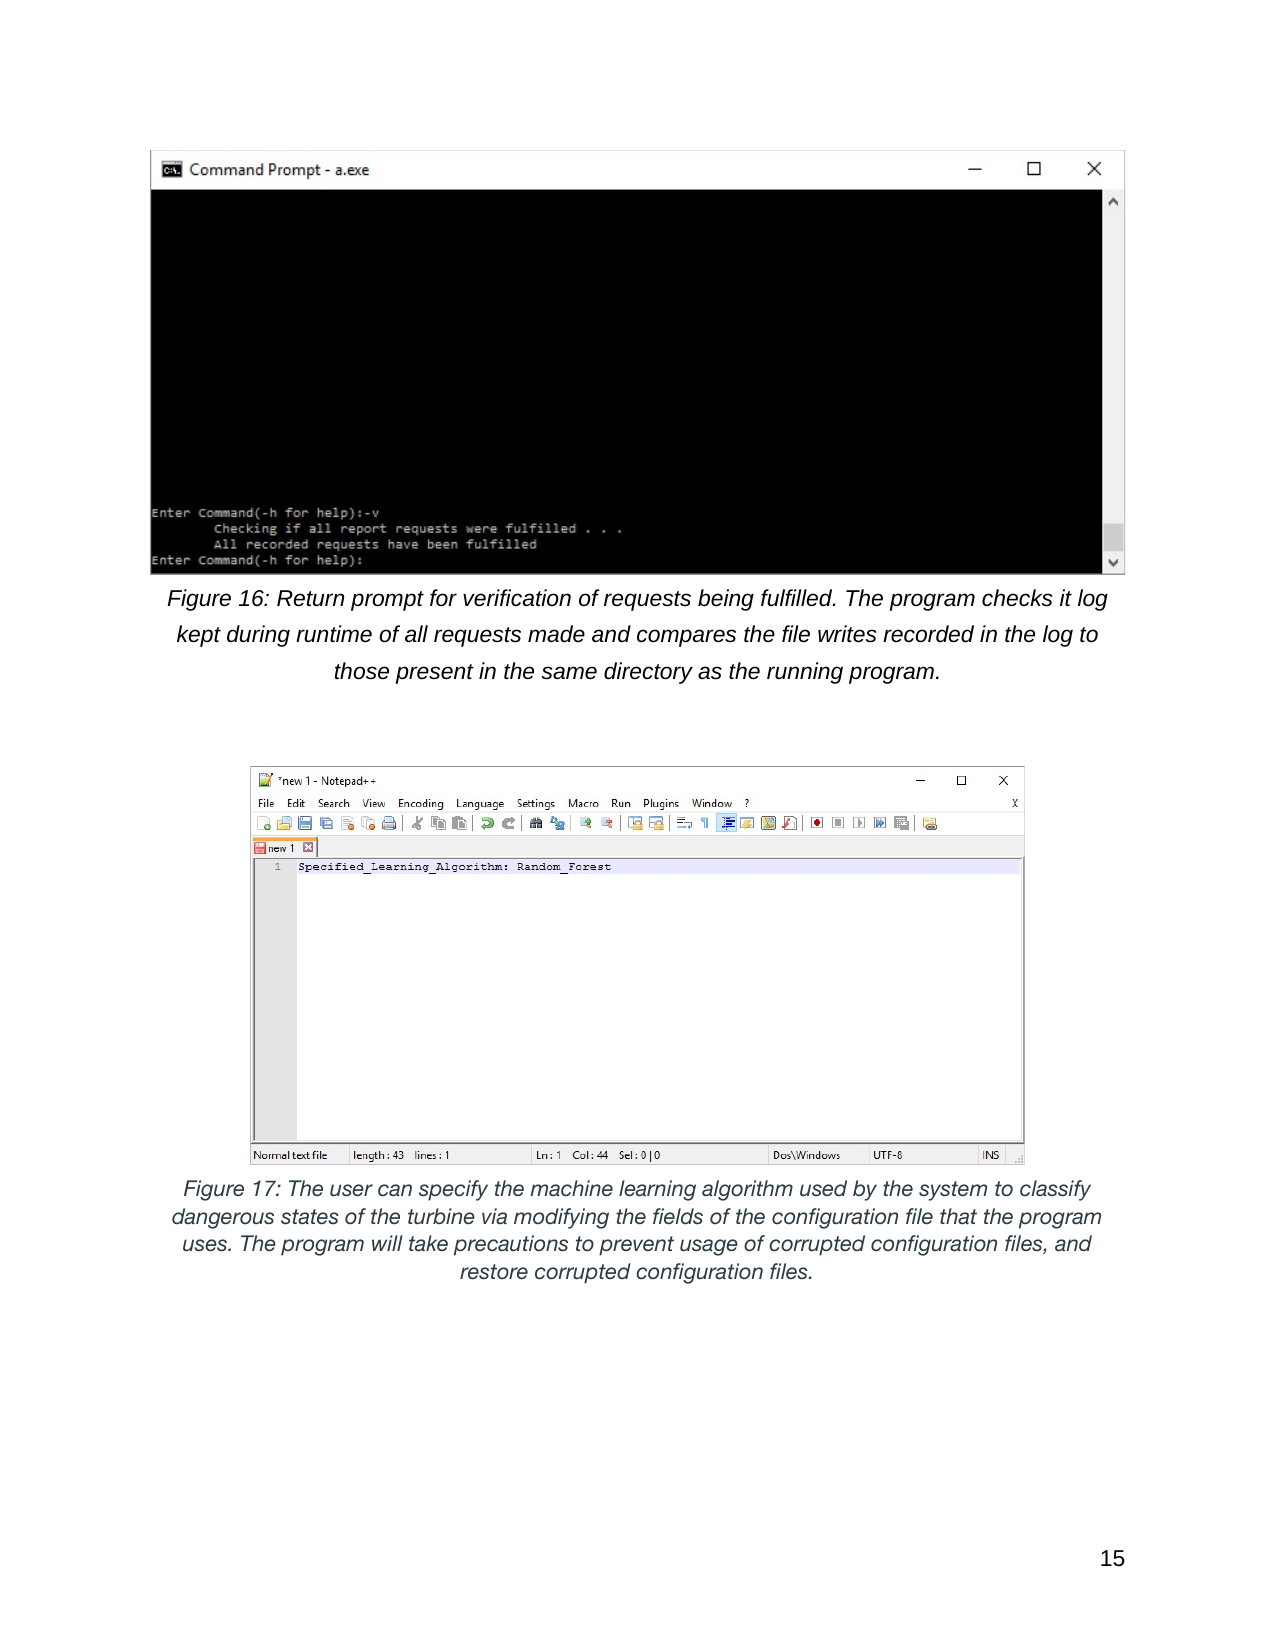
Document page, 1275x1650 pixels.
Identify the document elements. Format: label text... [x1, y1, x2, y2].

text Figure 16: Return prompt for verification of requests being fulfilled. The program checks it log kept during runtime of all requests made and compares the file writes recorded in the log to those present in the same directory as the running program. [150, 585, 1125, 684]
text Figure 17: The user can specify the machine learning algorithm used by the system to classify dangerous states of the turbine via modifying the fields of the configuration file that the program uses. The program will take precautions to prevent usage of corrupted configuration files, and restore corrupted configuration files. [150, 1175, 460, 1286]
picture [150, 150, 1125, 575]
picture [250, 766, 1025, 1165]
text Figure 17: The user can specify the machine learning algorithm used by the system to classify dangerous states of the turbine via modifying the fields of the configuration file that the program uses. The program will take precautions to prevent usage of corrupted configuration files, and restore corrupted configuration files. [815, 1175, 1125, 1286]
